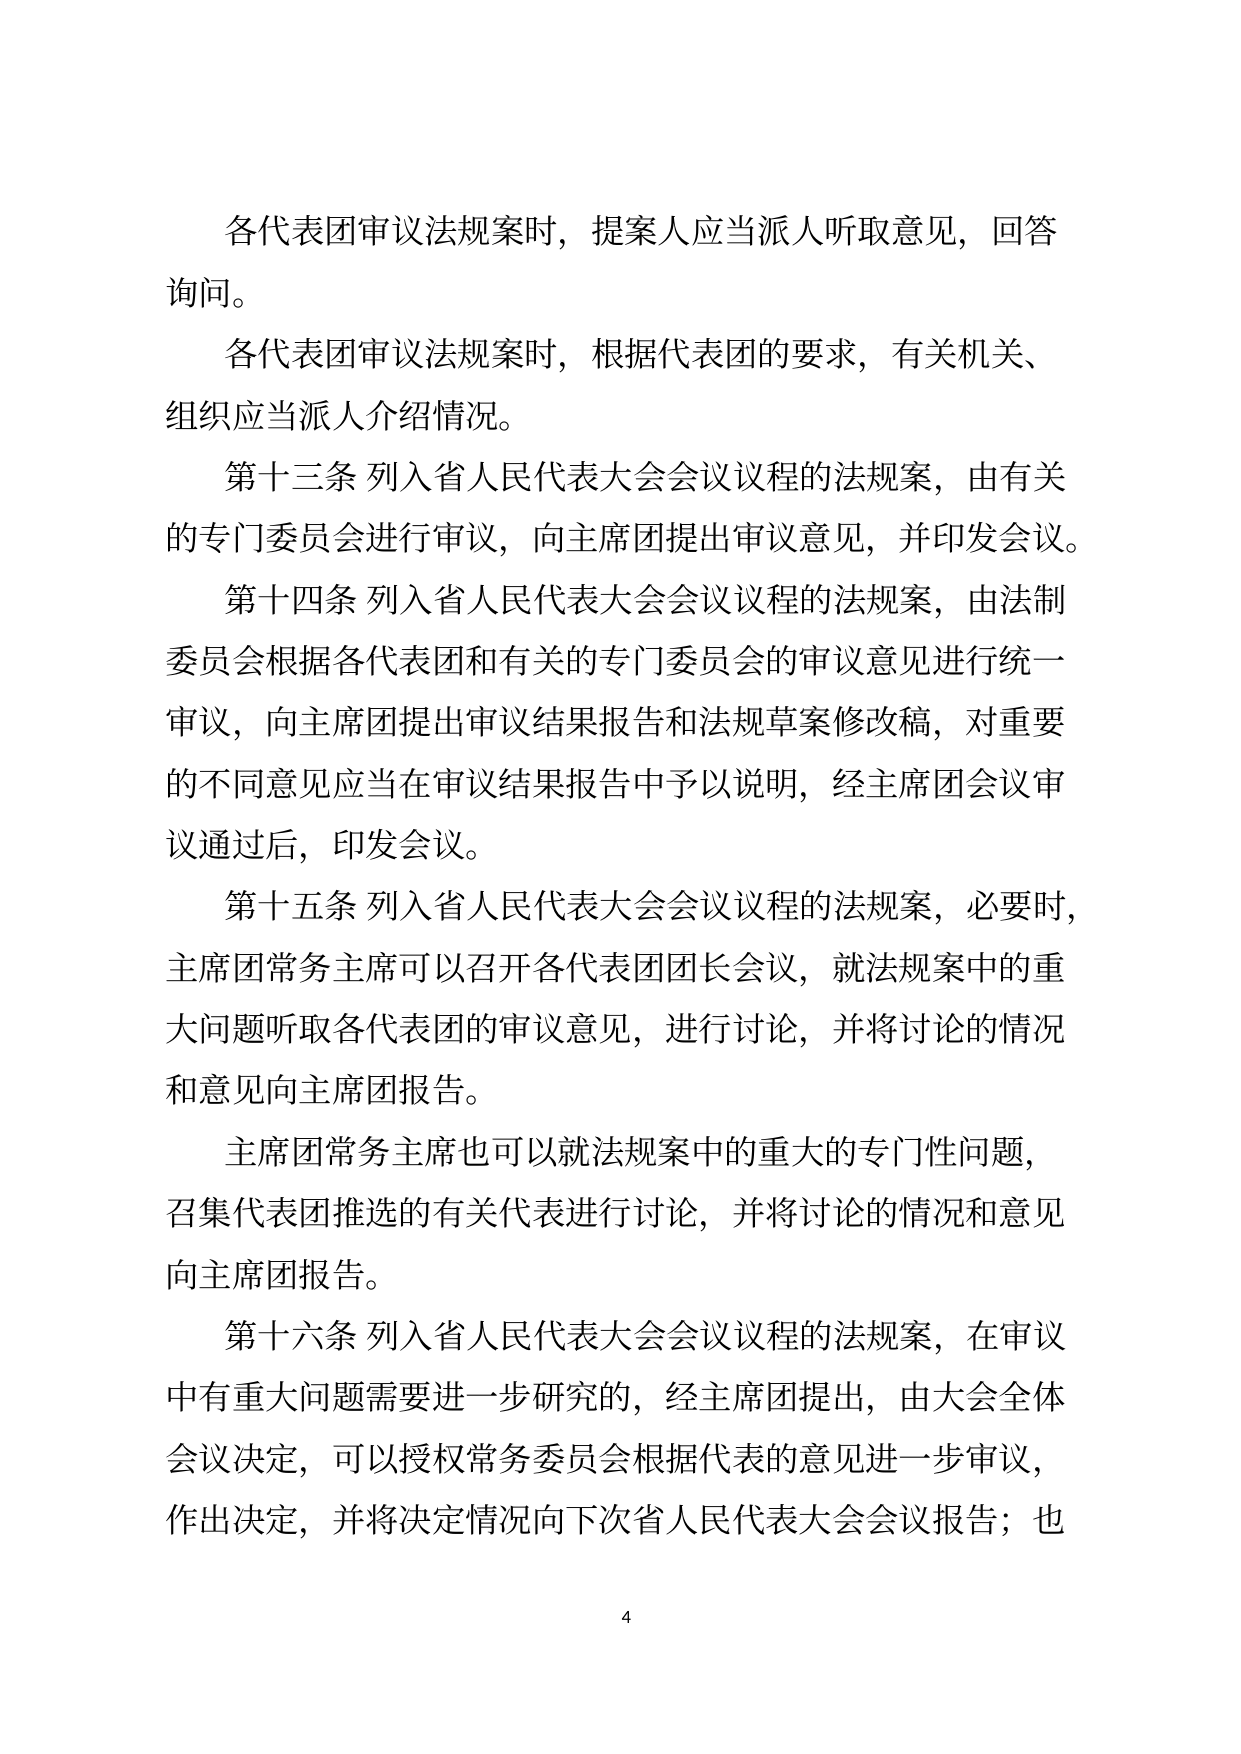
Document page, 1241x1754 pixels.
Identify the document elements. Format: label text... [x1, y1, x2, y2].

text 主席团常务主席也可以就法规案中的重大的专门性问题，召集代表团推选的有关代表进行讨论，并将讨论的情况和意见向主席团报告。 [165, 1115, 1087, 1299]
text 第十五条 列入省人民代表大会会议议程的法规案，必要时，主席团常务主席可以召开各代表团团长会议，就法规案中的重大问题听取各代表团的审议意见，进行讨论，并将讨论的情况和意见向主席团报告。 [165, 870, 1087, 1115]
text 各代表团审议法规案时，根据代表团的要求，有关机关、组织应当派人介绍情况。 [165, 318, 1087, 440]
text 第十三条 列入省人民代表大会会议议程的法规案，由有关的专门委员会进行审议，向主席团提出审议意见，并印发会议。 [165, 440, 1087, 563]
text 第十四条 列入省人民代表大会会议议程的法规案，由法制委员会根据各代表团和有关的专门委员会的审议意见进行统一审议，向主席团提出审议结果报告和法规草案修改稿，对重要的不同意见应当在审议结果报告中予以说明，经主席团会议审议通过后，印发会议。 [165, 563, 1087, 870]
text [165, 1299, 1087, 1545]
text 各代表团审议法规案时，提案人应当派人听取意见，回答询问。 [165, 195, 1087, 318]
